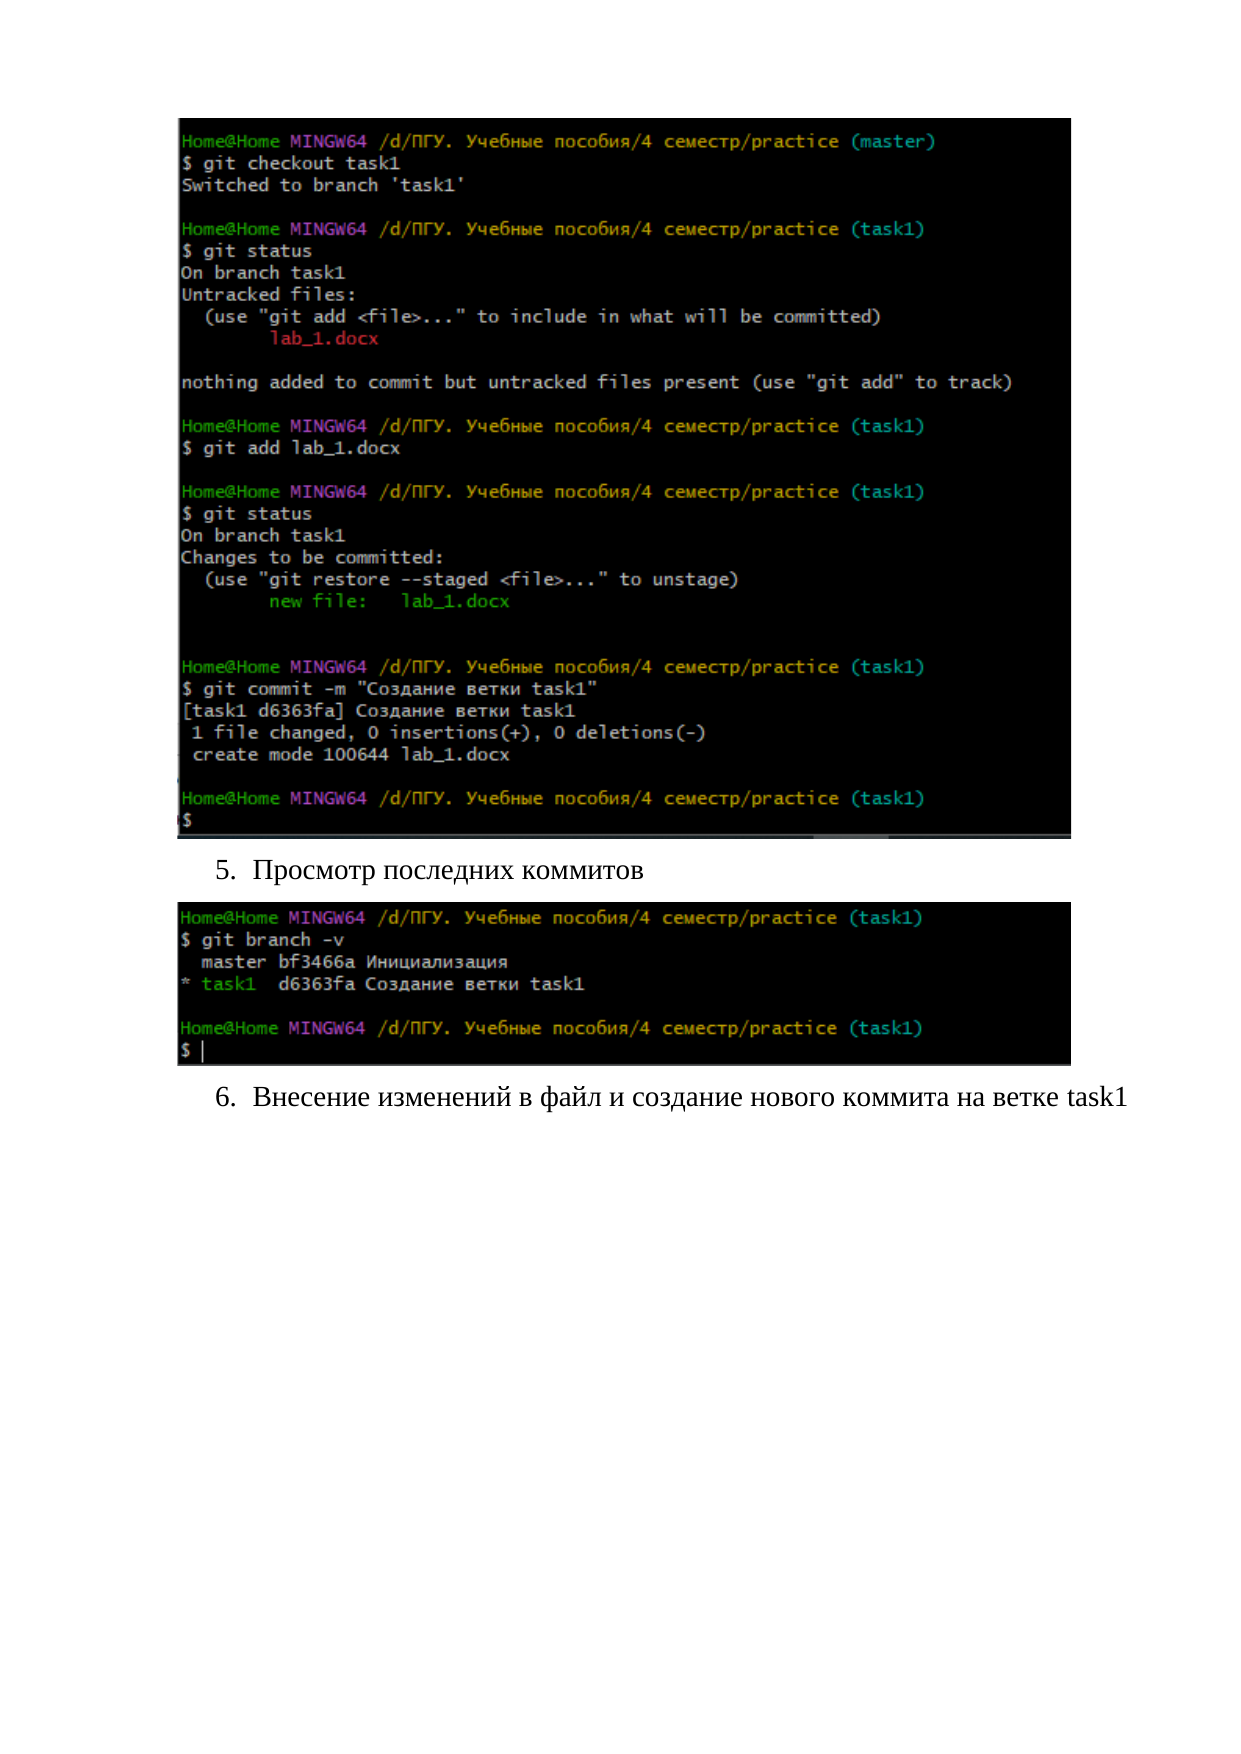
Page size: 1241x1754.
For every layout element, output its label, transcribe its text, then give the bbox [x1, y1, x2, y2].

picture [177, 118, 1072, 839]
list Просмотр последних коммитов [215, 852, 1152, 886]
list Внесение изменений в файл и создание нового коммита на ветке task1 [215, 1079, 1152, 1113]
picture [177, 902, 1071, 1066]
